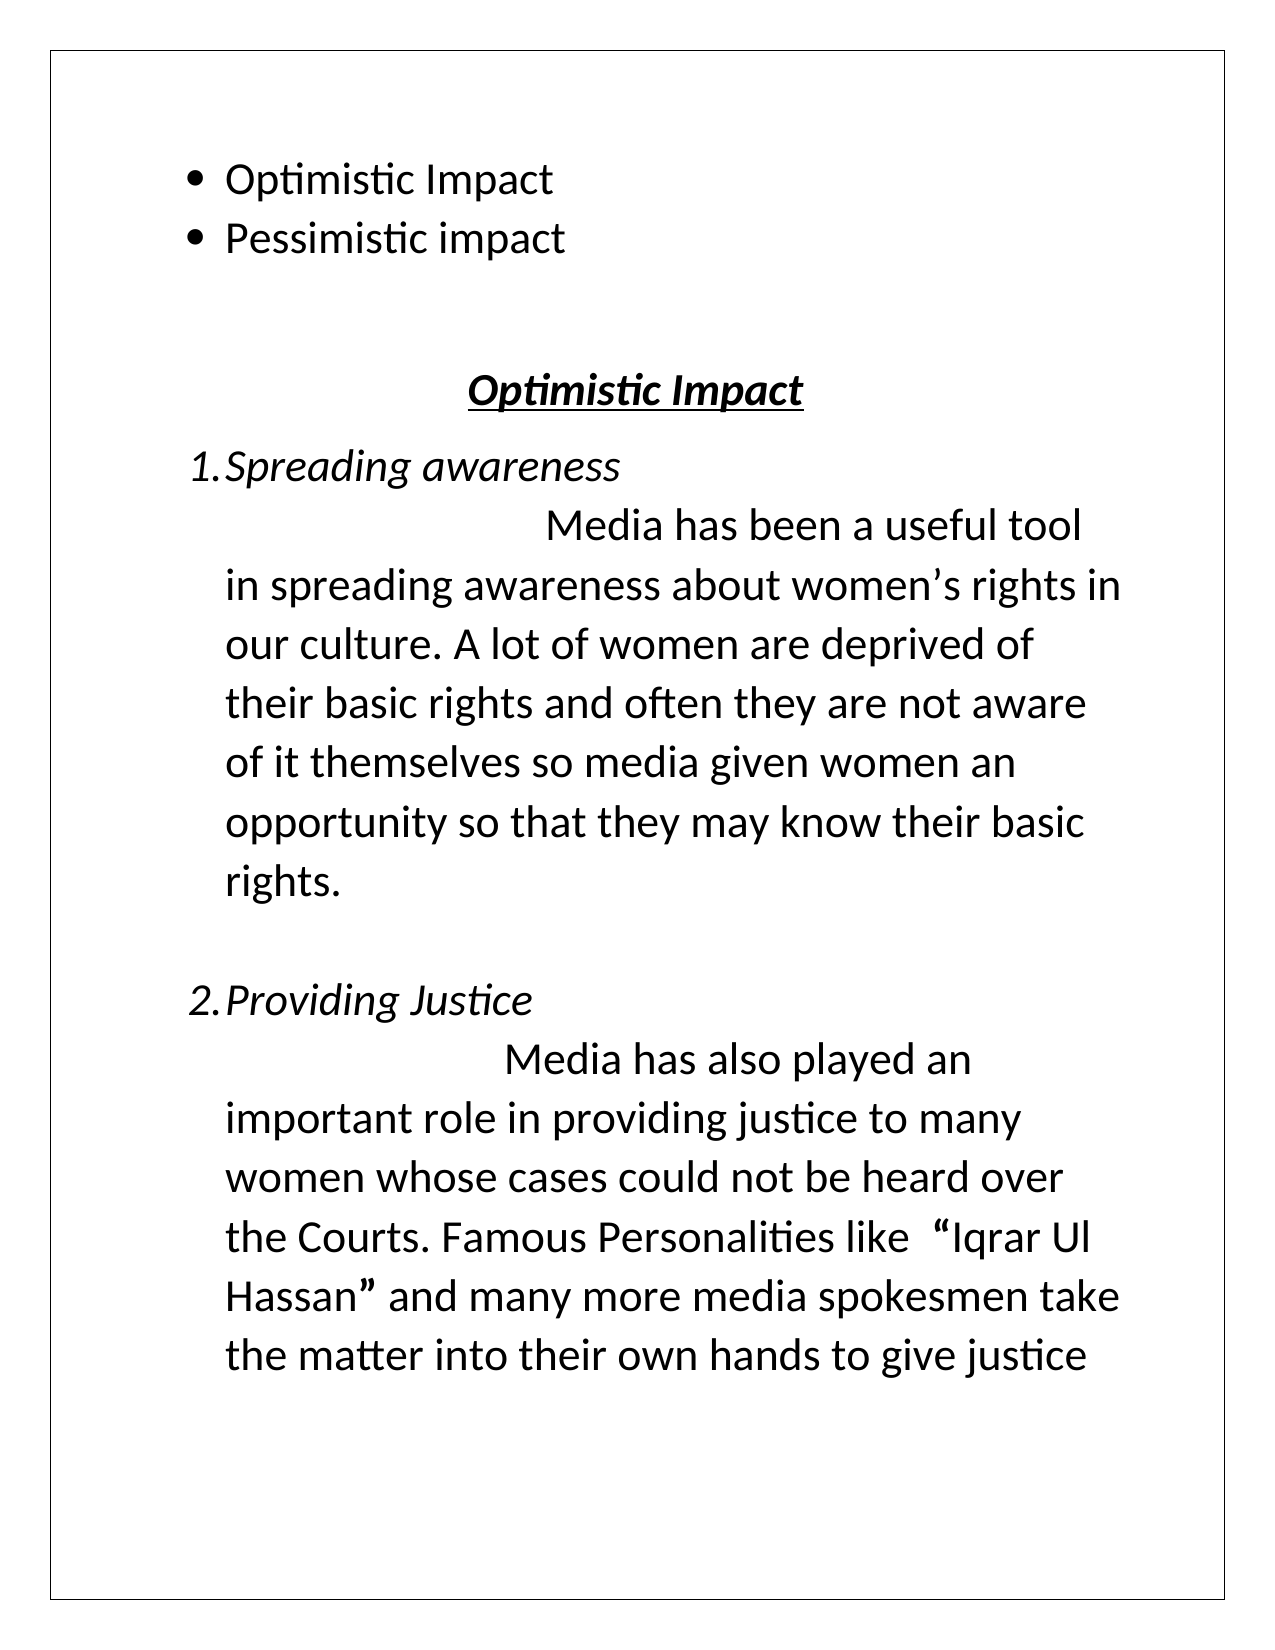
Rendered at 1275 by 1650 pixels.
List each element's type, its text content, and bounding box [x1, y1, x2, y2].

text Optimistic Impact [150, 361, 1125, 417]
list Media has been a useful tool in spreading awareness about women’s rights in our culture. A lot of women are deprived of their basic rights and often they are not aware of it themselves so media given women an opportunity so that they may know their basic rights. [225, 496, 1125, 908]
list Pessimistic impact [187, 209, 1125, 265]
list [225, 1030, 1125, 1382]
list Providing Justice [187, 971, 1125, 1026]
list Optimistic Impact [187, 150, 1125, 206]
list Spreading awareness [187, 437, 1125, 493]
